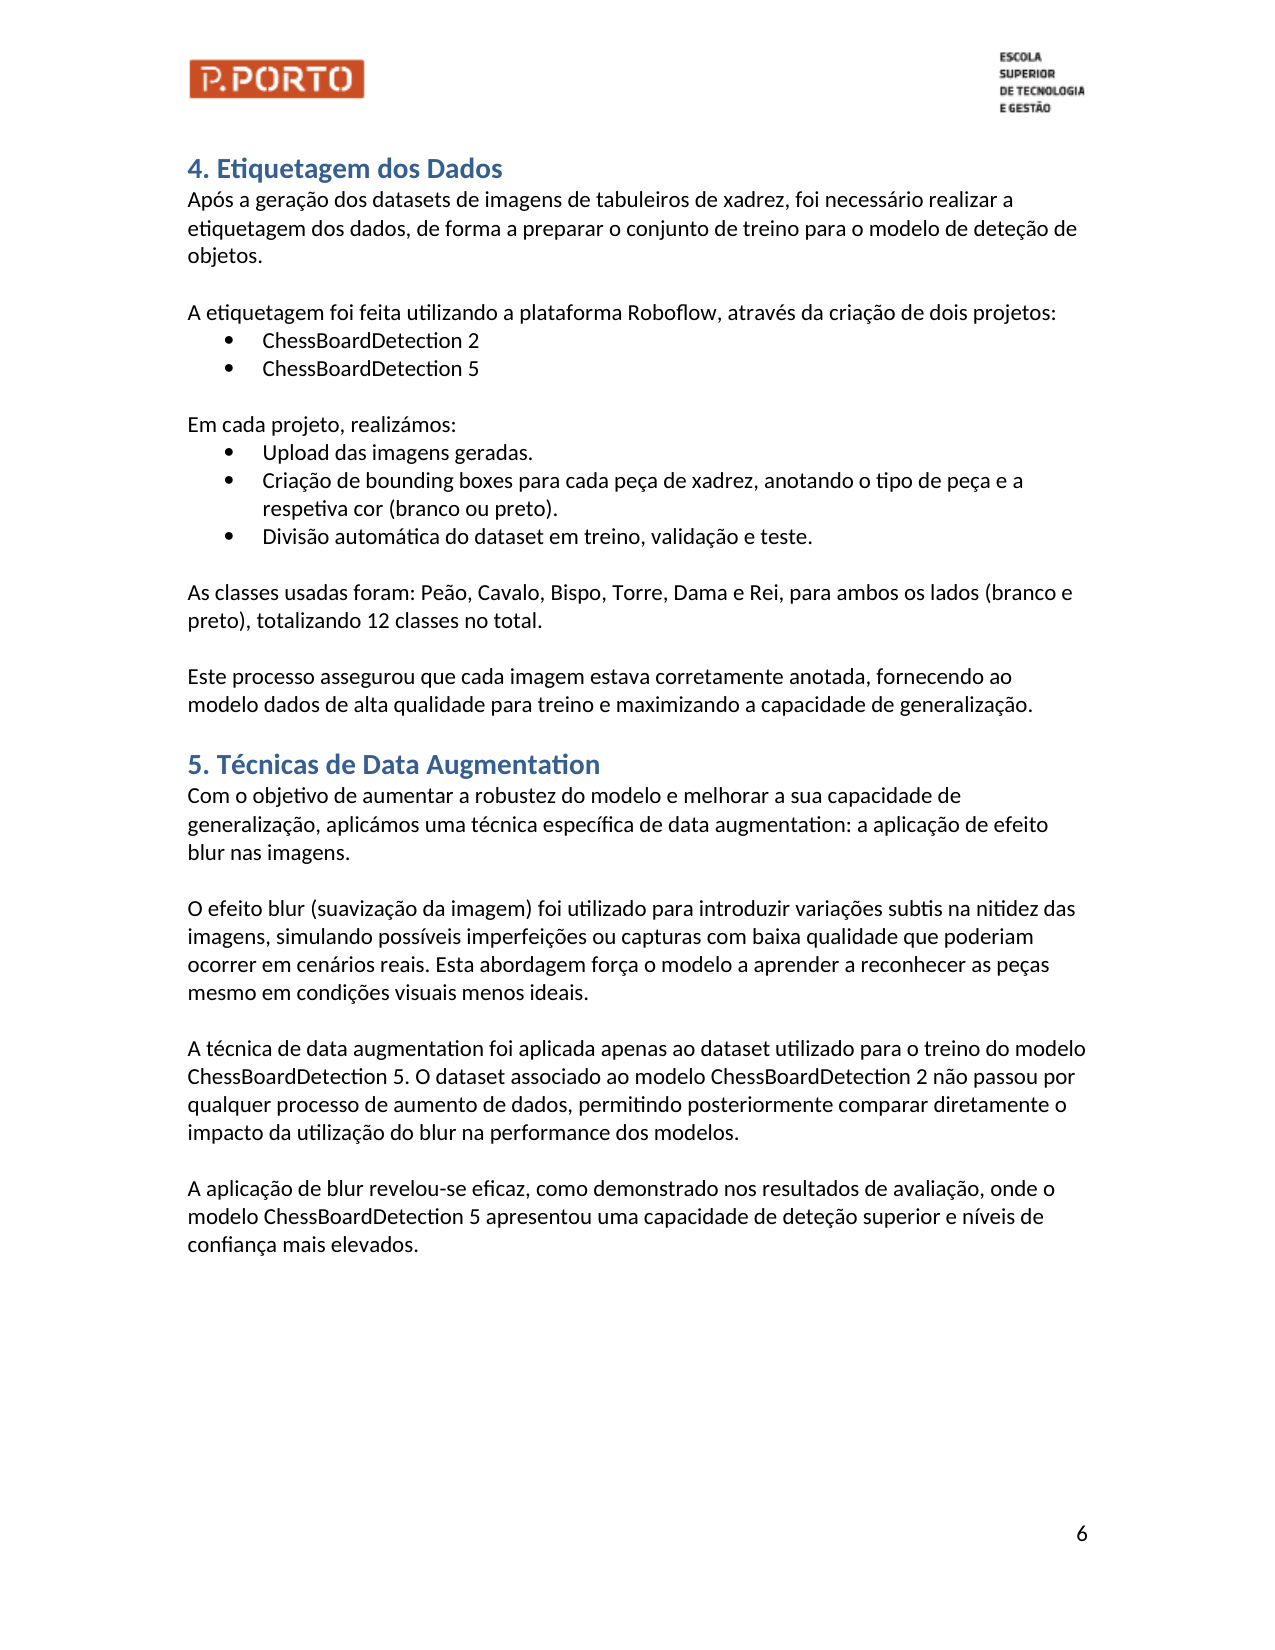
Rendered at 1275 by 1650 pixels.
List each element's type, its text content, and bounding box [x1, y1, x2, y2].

text A aplicação de blur revelou-se eficaz, como demonstrado nos resultados de avaliação, onde o modelo ChessBoardDetection 5 apresentou uma capacidade de deteção superior e níveis de confiança mais elevados. [187, 1174, 1087, 1258]
text As classes usadas foram: Peão, Cavalo, Bispo, Torre, Dama e Rei, para ambos os lados (branco e preto), totalizando 12 classes no total. [187, 578, 1087, 634]
subtitle 4. Etiquetagem dos Dados [187, 150, 1087, 186]
list Upload das imagens geradas. [225, 438, 1087, 466]
list Divisão automática do dataset em treino, validação e teste. [225, 522, 1087, 550]
text O efeito blur (suavização da imagem) foi utilizado para introduzir variações subtis na nitidez das imagens, simulando possíveis imperfeições ou capturas com baixa qualidade que poderiam ocorrer em cenários reais. Esta abordagem força o modelo a aprender a reconhecer as peças mesmo em condições visuais menos ideais. [187, 894, 1087, 1006]
picture [187, 59, 366, 100]
list Criação de bounding boxes para cada peça de xadrez, anotando o tipo de peça e a respetiva cor (branco ou preto). [225, 466, 1087, 522]
list ChessBoardDetection 2 [225, 326, 1087, 354]
list ChessBoardDetection 5 [225, 354, 1087, 382]
text Com o objetivo de aumentar a robustez do modelo e melhorar a sua capacidade de generalização, aplicámos uma técnica específica de data augmentation: a aplicação de efeito blur nas imagens. [187, 782, 1087, 866]
text Em cada projeto, realizámos: [187, 410, 1087, 438]
subtitle 5. Técnicas de Data Augmentation [187, 746, 1087, 782]
text A técnica de data augmentation foi aplicada apenas ao dataset utilizado para o treino do modelo ChessBoardDetection 5. O dataset associado ao modelo ChessBoardDetection 2 não passou por qualquer processo de aumento de dados, permitindo posteriormente comparar diretamente o impacto da utilização do blur na performance dos modelos. [187, 1034, 1087, 1146]
picture [996, 48, 1083, 110]
text Após a geração dos datasets de imagens de tabuleiros de xadrez, foi necessário realizar a etiquetagem dos dados, de forma a preparar o conjunto de treino para o modelo de deteção de objetos. [187, 186, 1087, 270]
text A etiquetagem foi feita utilizando a plataforma Roboflow, através da criação de dois projetos: [187, 298, 1087, 326]
text Este processo assegurou que cada imagem estava corretamente anotada, fornecendo ao modelo dados de alta qualidade para treino e maximizando a capacidade de generalização. [187, 662, 1087, 718]
